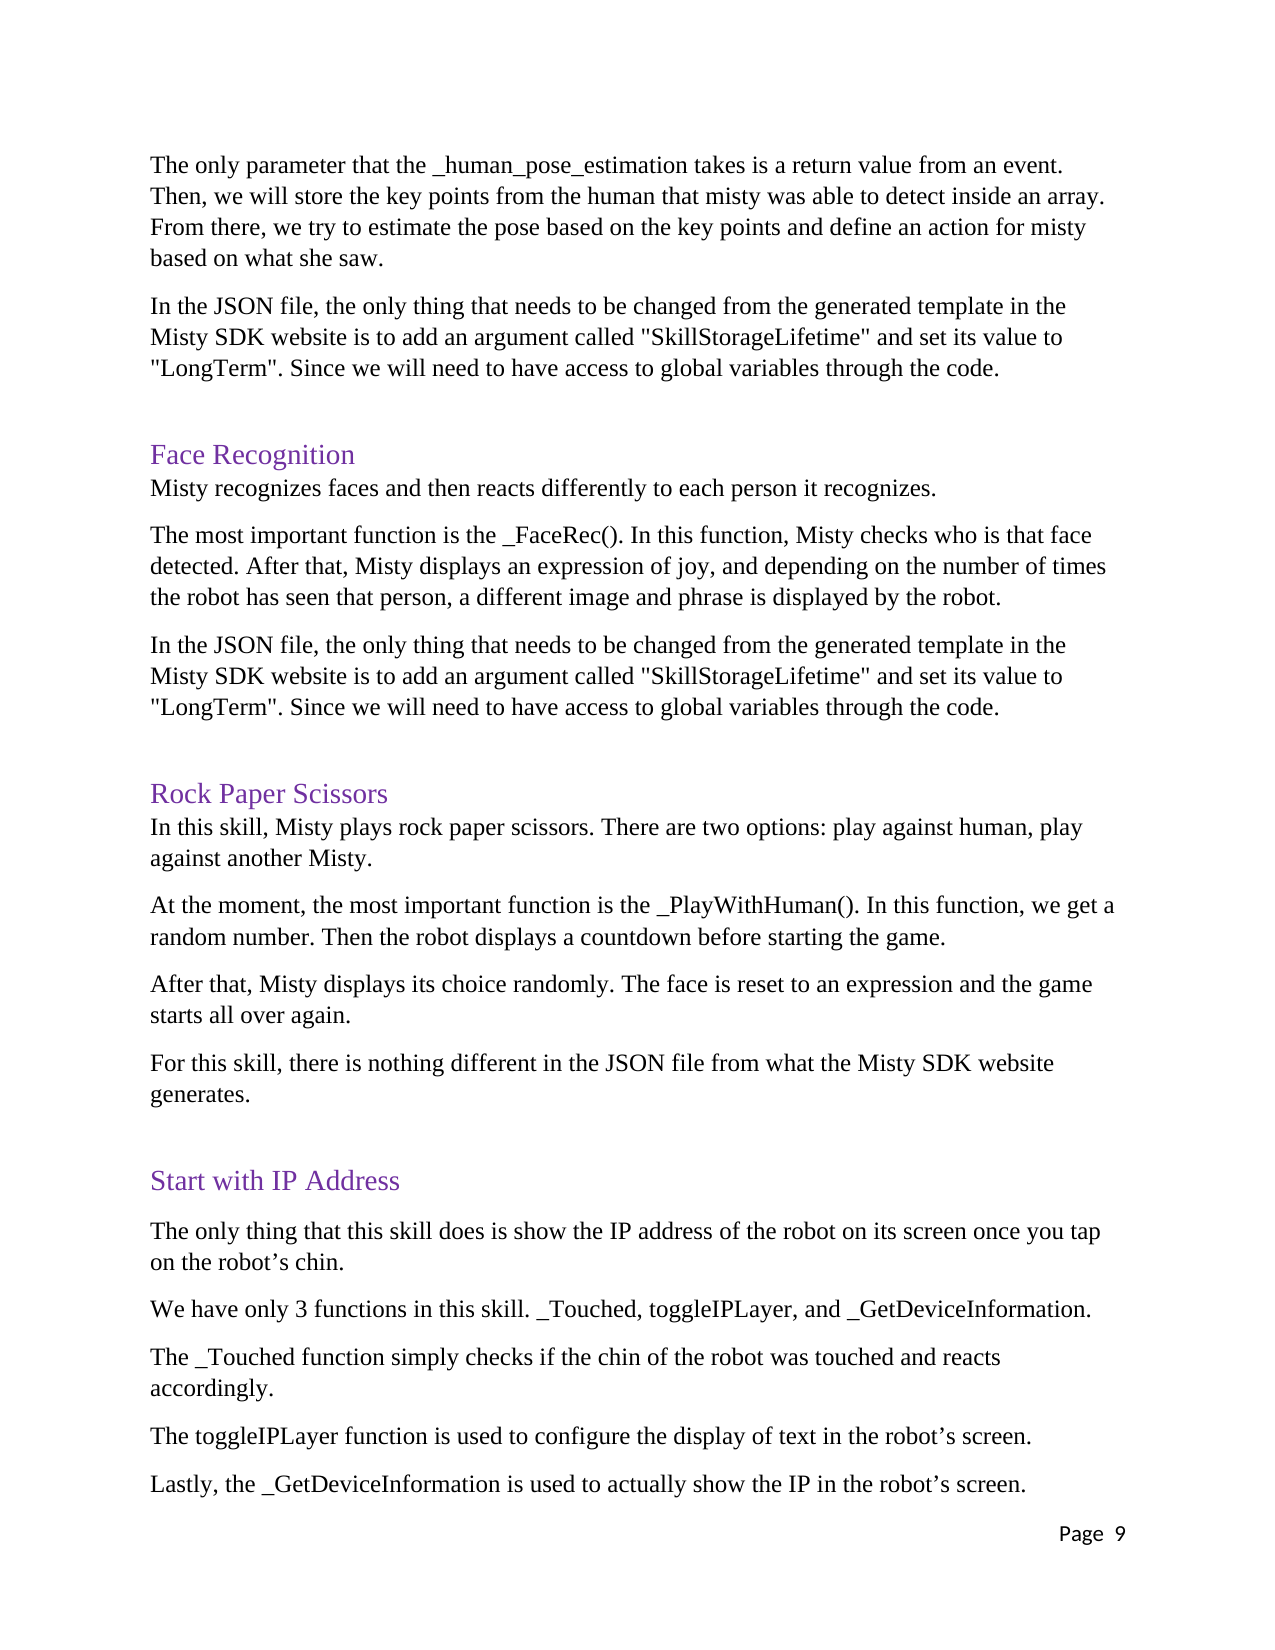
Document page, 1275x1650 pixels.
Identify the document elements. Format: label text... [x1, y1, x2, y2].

text In the JSON file, the only thing that needs to be changed from the generated template in the Misty SDK website is to add an argument called "SkillStorageLifetime" and set its value to "LongTerm". Since we will need to have access to global variables through the code. [150, 630, 1125, 721]
text Face Recognition Misty recognizes faces and then reacts differently to each person it recognizes. [150, 401, 1125, 501]
text Lastly, the _GetDeviceInformation is used to actually show the IP in the robot’s screen. [150, 1469, 1125, 1497]
text For this skill, there is nothing different in the JSON file from what the Misty SDK website generates. [150, 1048, 1125, 1108]
text Start with IP Address [150, 1127, 1125, 1197]
text The only thing that this skill does is show the IP address of the robot on its screen once you tap on the robot’s chin. [150, 1216, 1125, 1276]
text After that, Misty displays its choice randomly. The face is reset to an expression and the game starts all over again. [150, 969, 1125, 1029]
text The _Touched function simply checks if the chin of the robot was touched and reacts accordingly. [150, 1342, 1125, 1402]
text The most important function is the _FaceRec(). In this function, Misty checks who is that face detected. After that, Misty displays an expression of joy, and depending on the number of times the robot has seen that person, a different image and phrase is displayed by the robot. [150, 520, 1125, 611]
text At the moment, the most important function is the _PlayWithHuman(). In this function, we get a random number. Then the robot displays a countdown before starting the game. [150, 891, 1125, 950]
text The toggleIPLayer function is used to configure the display of text in the robot’s screen. [150, 1421, 1125, 1450]
text Rock Paper Scissors In this skill, Misty plays rock paper scissors. There are two options: play against human, play against another Misty. [150, 740, 1125, 872]
text We have only 3 functions in this skill. _Touched, toggleIPLayer, and _GetDeviceInformation. [150, 1294, 1125, 1323]
text In the JSON file, the only thing that needs to be changed from the generated template in the Misty SDK website is to add an argument called "SkillStorageLifetime" and set its value to "LongTerm". Since we will need to have access to global variables through the code. [150, 291, 1125, 382]
